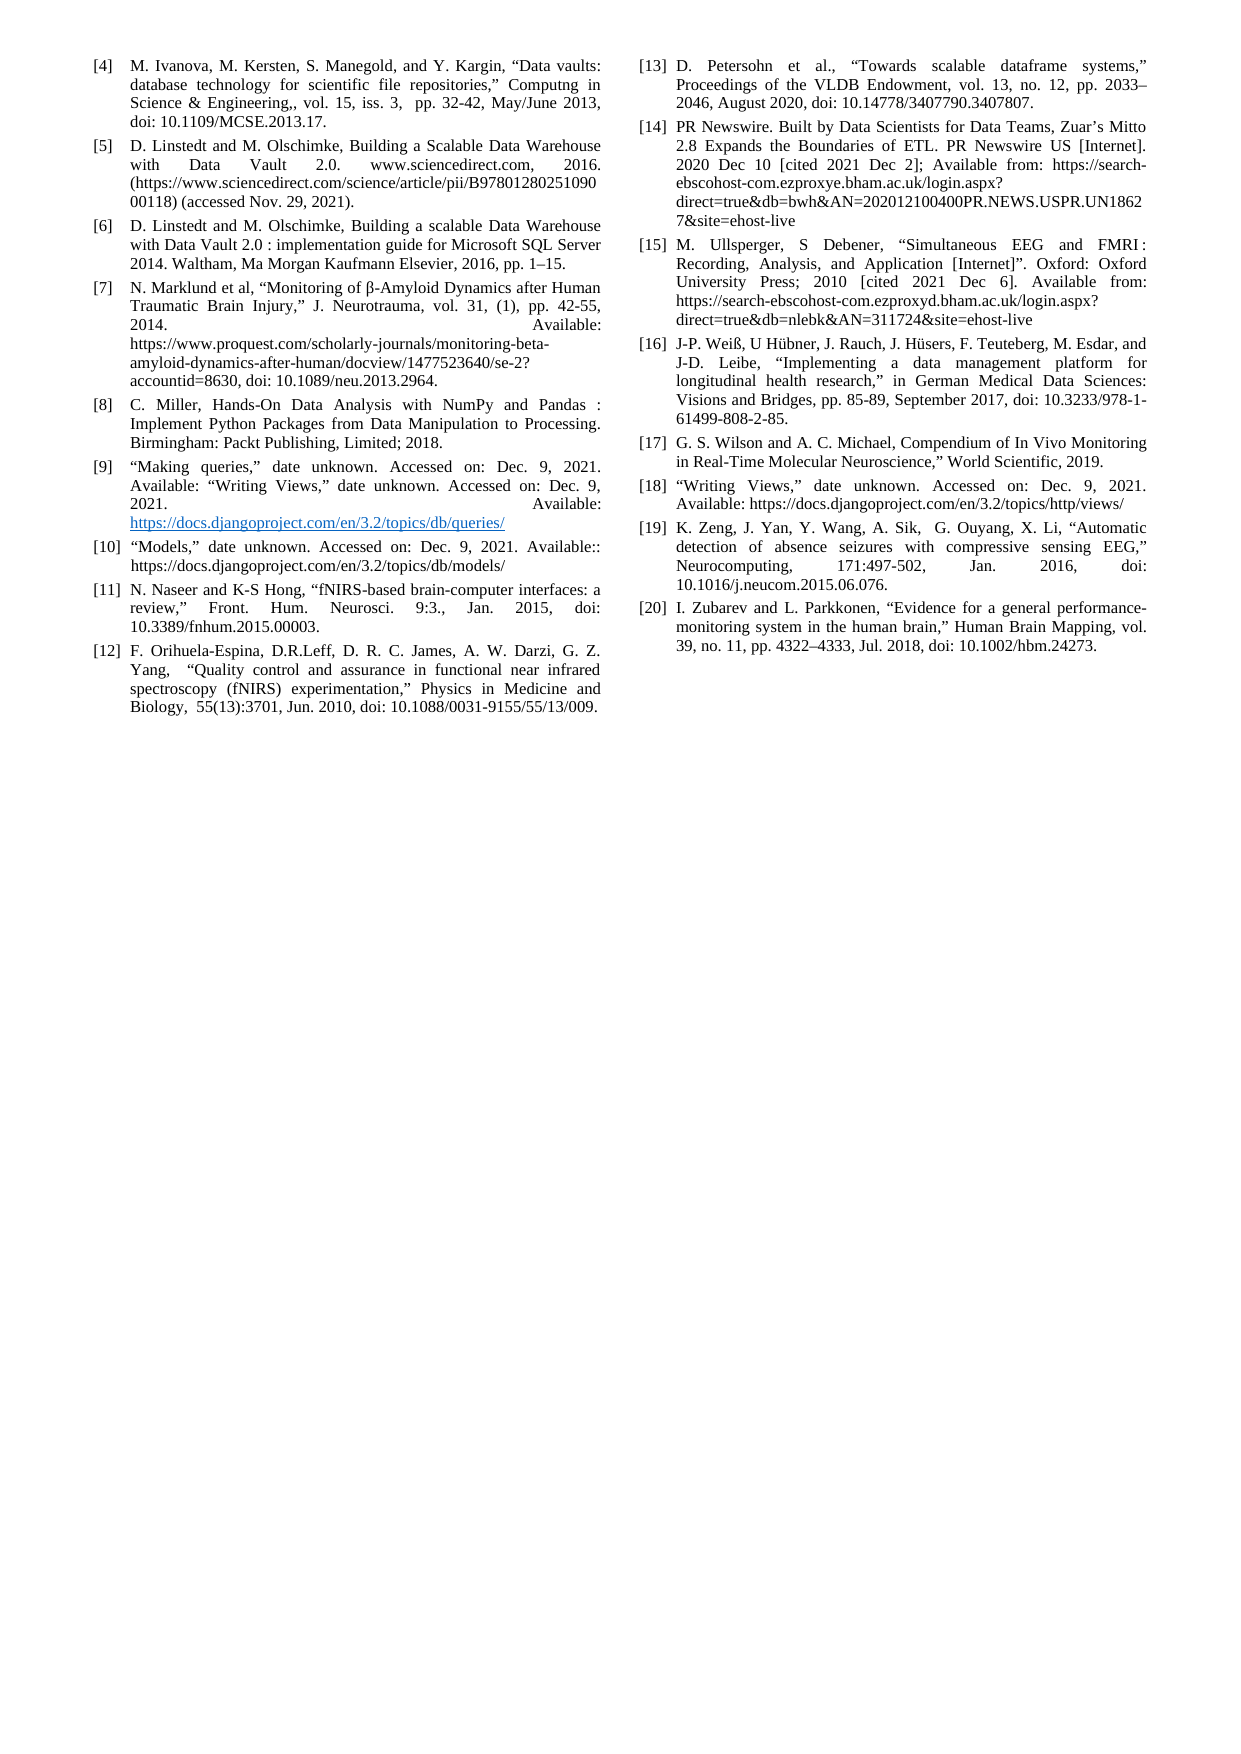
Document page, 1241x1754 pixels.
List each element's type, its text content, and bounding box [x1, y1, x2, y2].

text M. Ivanova, M. Kersten, S. Manegold, and Y. Kargin, “Data vaults: database technology for scientific file repositories,” Computng in Science & Engineering,, vol. 15, iss. 3, pp. 32-42, May/June 2013, doi: 10.1109/MCSE.2013.17. [93, 56, 601, 131]
text G. S. Wilson and A. C. Michael, Compendium of In Vivo Monitoring in Real-Time Molecular Neuroscience,” World Scientific, 2019. [639, 433, 1147, 471]
text “Models,” date unknown. Accessed on: Dec. 9, 2021. Available:: https://docs.djangoproject.com/en/3.2/topics/db/models/ [93, 537, 601, 575]
text K. Zeng, J. Yan, Y. Wang, A. Sik, G. Ouyang, X. Li, “Automatic detection of absence seizures with compressive sensing EEG,” Neurocomputing, 171:497-502, Jan. 2016, doi: 10.1016/j.neucom.2015.06.076. [639, 519, 1147, 594]
text D. Linstedt and M. Olschimke, Building a scalable Data Warehouse with Data Vault 2.0 : implementation guide for Microsoft SQL Server 2014. Waltham, Ma Morgan Kaufmann Elsevier, 2016, pp. 1–15. [93, 217, 601, 273]
text F. Orihuela-Espina, D.R.Leff, D. R. C. James, A. W. Darzi, G. Z. Yang, “Quality control and assurance in functional near infrared spectroscopy (fNIRS) experimentation,” Physics in Medicine and Biology, 55(13):3701, Jun. 2010, doi: 10.1088/0031-9155/55/13/009. [93, 642, 601, 717]
text N. Marklund et al, “Monitoring of β-Amyloid Dynamics after Human Traumatic Brain Injury,” J. Neurotrauma, vol. 31, (1), pp. 42-55, 2014. Available: https://www.proquest.com/scholarly-journals/monitoring-beta-amyloid-dynamics-after-human/docview/1477523640/se-2?accountid=8630, doi: 10.1089/neu.2013.2964. [93, 278, 601, 391]
text D. Petersohn et al., “Towards scalable dataframe systems,” Proceedings of the VLDB Endowment, vol. 13, no. 12, pp. 2033–2046, August 2020, doi: 10.14778/3407790.3407807. [639, 56, 1147, 112]
text D. Linstedt and M. Olschimke, Building a Scalable Data Warehouse with Data Vault 2.0. www.sciencedirect.com, 2016. (https://www.sciencedirect.com/science/article/pii/B9780128025109000118) (accessed Nov. 29, 2021). [93, 136, 601, 211]
text I. Zubarev and L. Parkkonen, “Evidence for a general performance‐monitoring system in the human brain,” Human Brain Mapping, vol. 39, no. 11, pp. 4322–4333, Jul. 2018, doi: 10.1002/hbm.24273. [639, 599, 1147, 655]
text PR Newswire. Built by Data Scientists for Data Teams, Zuar’s Mitto 2.8 Expands the Boundaries of ETL. PR Newswire US [Internet]. 2020 Dec 10 [cited 2021 Dec 2]; Available from: https://search-ebscohost-com.ezproxye.bham.ac.uk/login.aspx?direct=true&db=bwh&AN=202012100400PR.NEWS.USPR.UN18627&site=ehost-live [639, 118, 1147, 230]
text “Writing Views,” date unknown. Accessed on: Dec. 9, 2021. Available: https://docs.djangoproject.com/en/3.2/topics/http/views/ [639, 476, 1147, 513]
text C. Miller, Hands-On Data Analysis with NumPy and Pandas : Implement Python Packages from Data Manipulation to Processing. Birmingham: Packt Publishing, Limited; 2018. [93, 396, 601, 452]
text N. Naseer and K-S Hong, “fNIRS-based brain-computer interfaces: a review,” Front. Hum. Neurosci. 9:3., Jan. 2015, doi: 10.3389/fnhum.2015.00003. [93, 580, 601, 636]
text “Making queries,” date unknown. Accessed on: Dec. 9, 2021. Available: “Writing Views,” date unknown. Accessed on: Dec. 9, 2021. Available: https://docs.djangoproject.com/en/3.2/topics/db/queries/ [93, 457, 601, 532]
text J-P. Weiß, U Hübner, J. Rauch, J. Hüsers, F. Teuteberg, M. Esdar, and J-D. Leibe, “Implementing a data management platform for longitudinal health research,” in German Medical Data Sciences: Visions and Bridges, pp. 85-89, September 2017, doi: 10.3233/978-1-61499-808-2-85. [639, 334, 1147, 428]
text M. Ullsperger, S Debener, “Simultaneous EEG and FMRI : Recording, Analysis, and Application [Internet]”. Oxford: Oxford University Press; 2010 [cited 2021 Dec 6]. Available from: https://search-ebscohost-com.ezproxyd.bham.ac.uk/login.aspx?direct=true&db=nlebk&AN=311724&site=ehost-live [639, 235, 1147, 329]
